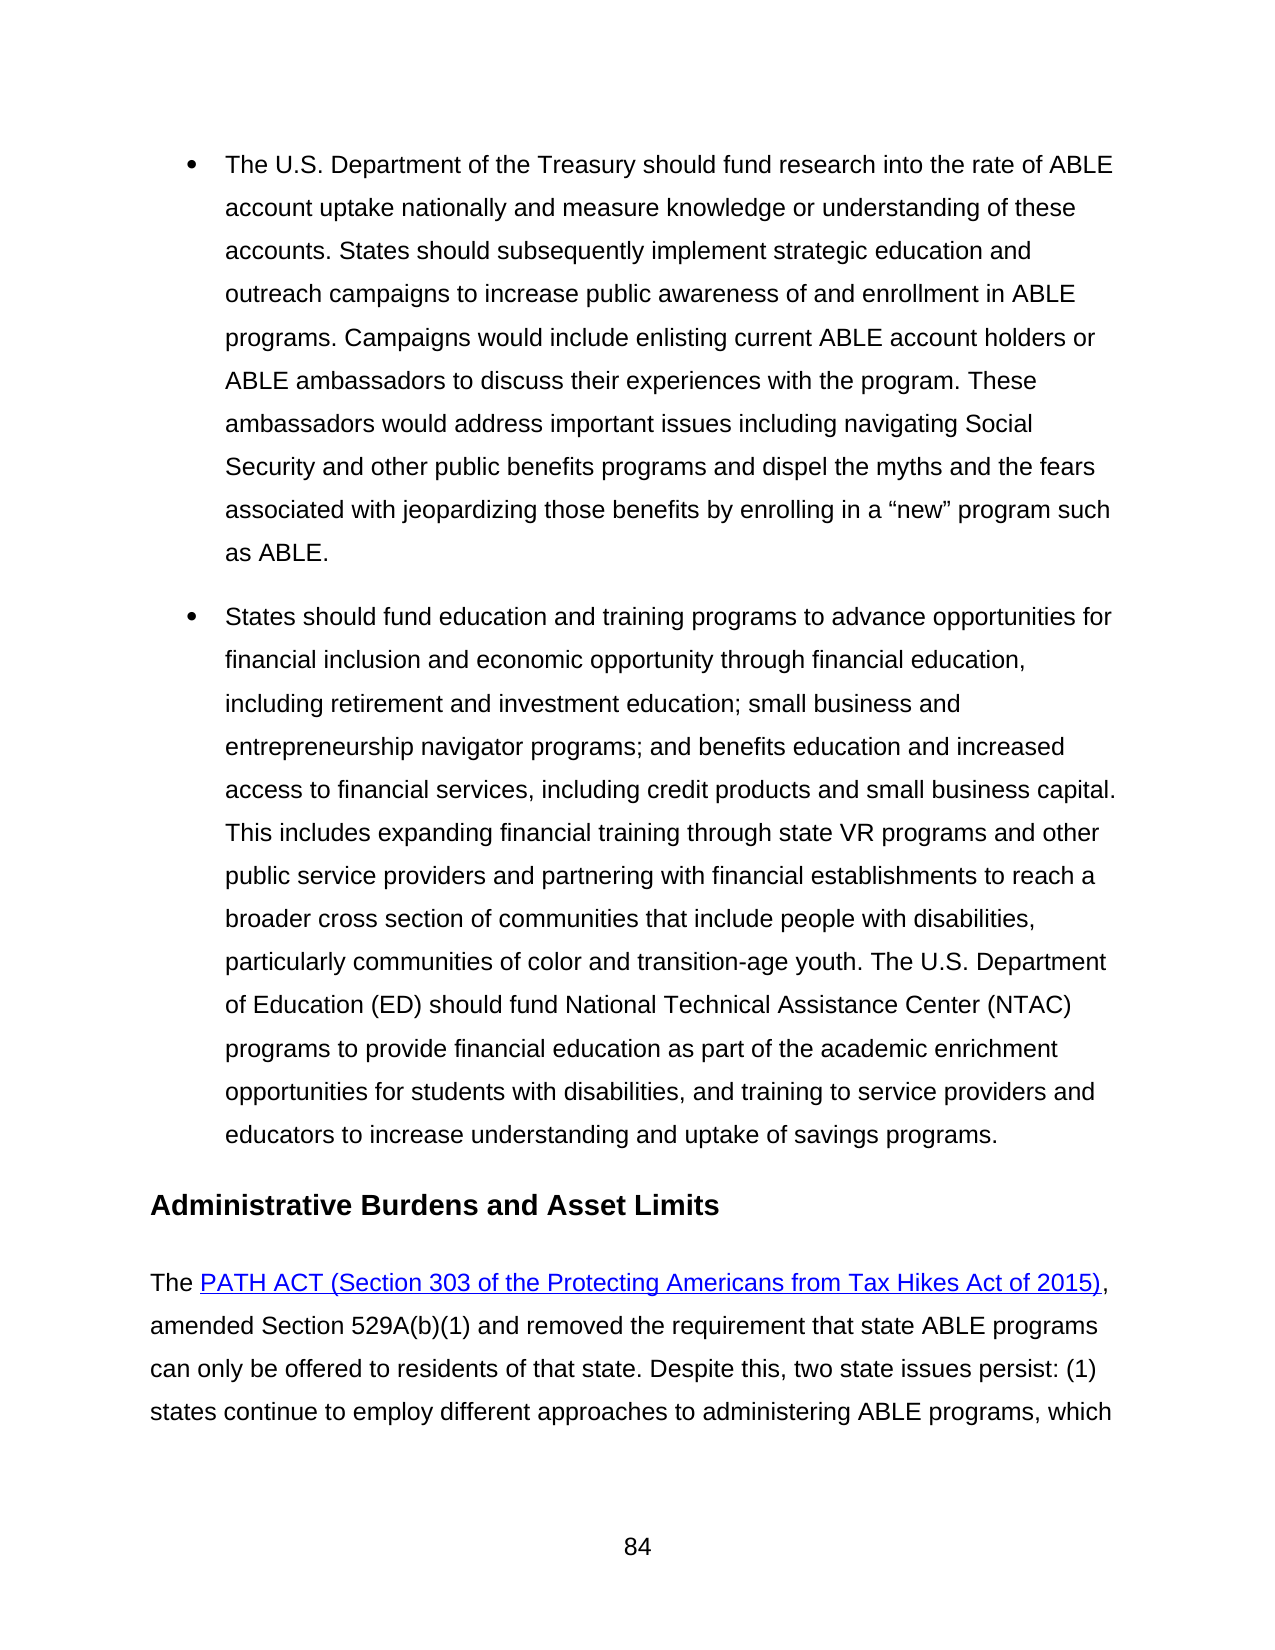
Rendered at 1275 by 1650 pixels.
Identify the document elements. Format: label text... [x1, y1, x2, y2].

text The U.S. Department of the Treasury should fund research into the rate of ABLE account uptake nationally and measure knowledge or understanding of these accounts. States should subsequently implement strategic education and outreach campaigns to increase public awareness of and enrollment in ABLE programs. Campaigns would include enlisting current ABLE account holders or ABLE ambassadors to discuss their experiences with the program. These ambassadors would address important issues including navigating Social Security and other public benefits programs and dispel the myths and the fears associated with jeopardizing those benefits by enrolling in a “new” program such as ABLE. [187, 150, 1125, 567]
text States should fund education and training programs to advance opportunities for financial inclusion and economic opportunity through financial education, including retirement and investment education; small business and entrepreneurship navigator programs; and benefits education and increased access to financial services, including credit products and small business capital. This includes expanding financial training through state VR programs and other public service providers and partnering with financial establishments to reach a broader cross section of communities that include people with disabilities, particularly communities of color and transition-age youth. The U.S. Department of Education (ED) should fund National Technical Assistance Center (NTAC) programs to provide financial education as part of the academic enrichment opportunities for students with disabilities, and training to service providers and educators to increase understanding and uptake of savings programs. [187, 602, 1125, 1148]
subtitle Administrative Burdens and Asset Limits [150, 1188, 1125, 1221]
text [150, 1267, 1125, 1426]
